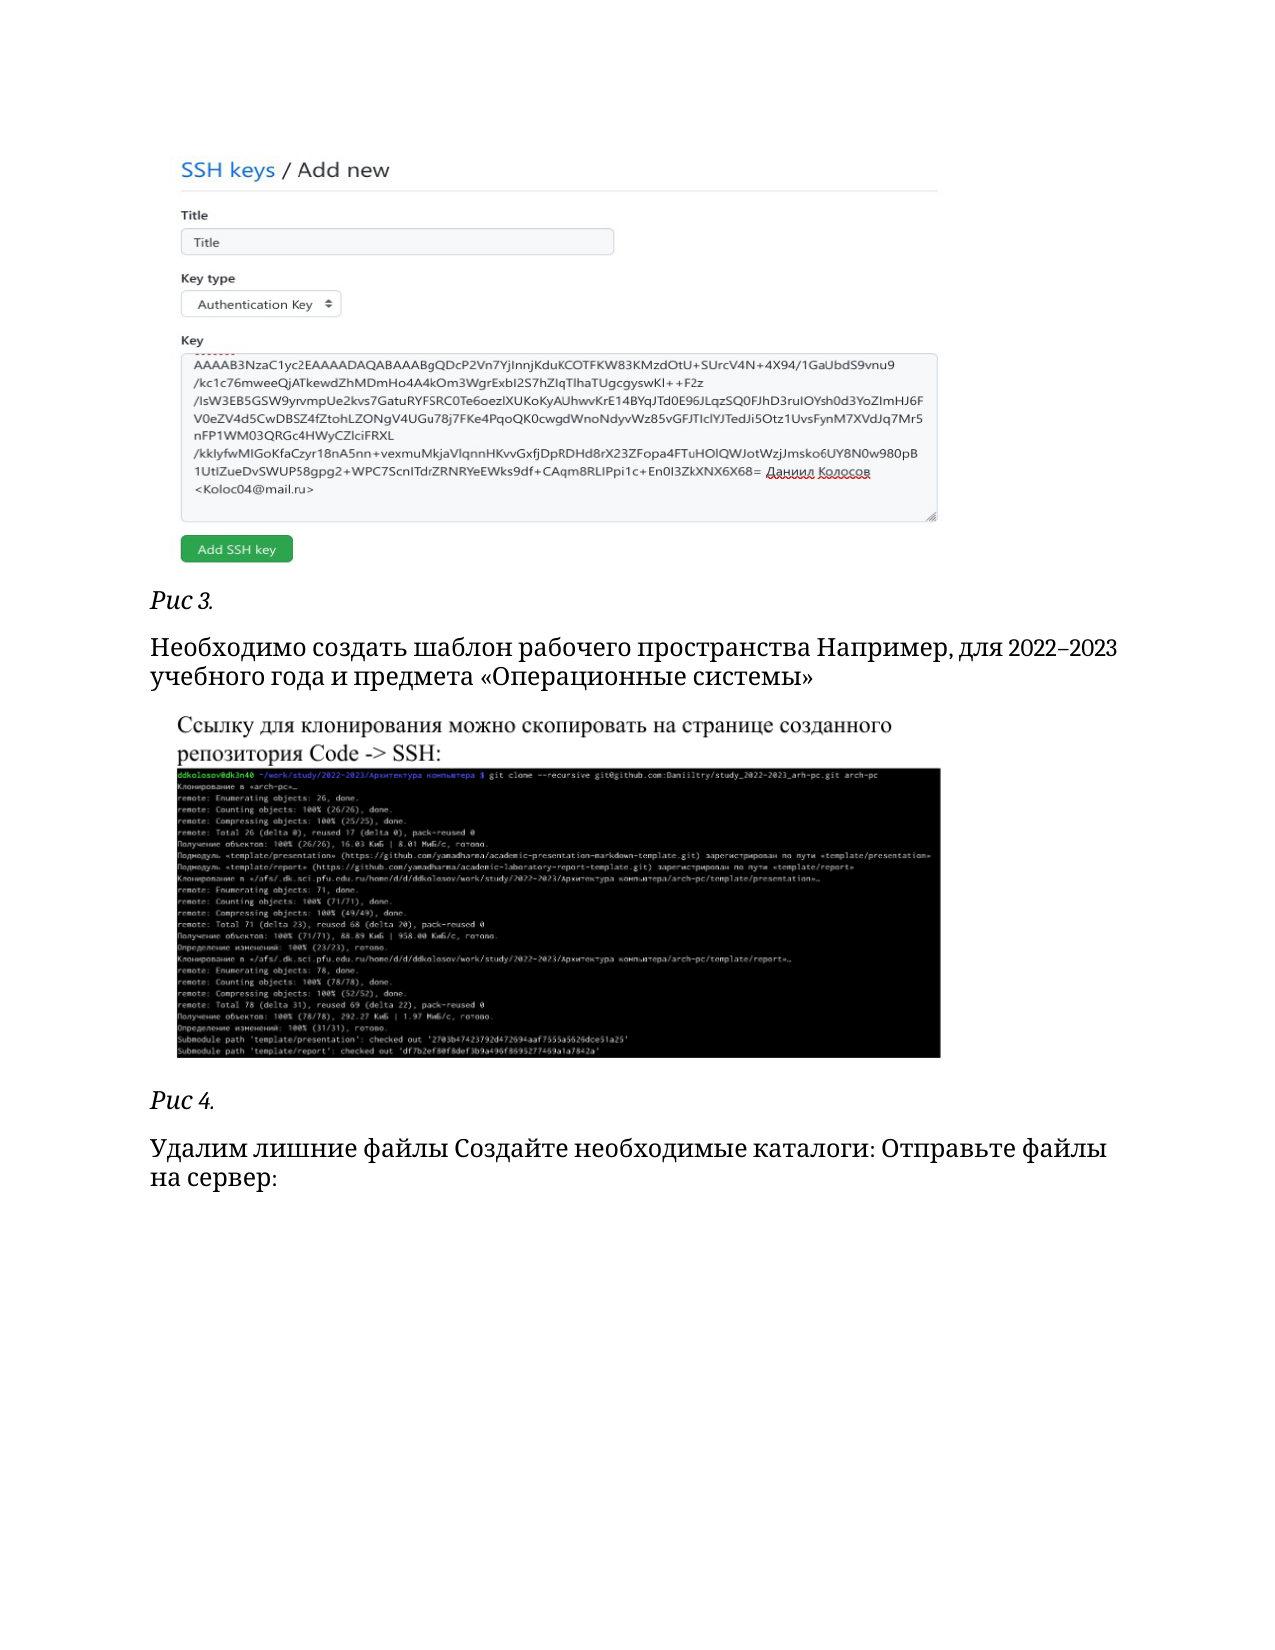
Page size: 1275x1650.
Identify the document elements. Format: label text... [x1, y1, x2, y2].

text Удалим лишние файлы Создайте необходимые каталоги: Отправьте файлы на сервер: [150, 1135, 1125, 1192]
picture [168, 150, 957, 566]
picture [168, 710, 957, 1067]
text Рис 3. [150, 587, 1125, 616]
text Рис 4. [150, 1087, 1125, 1116]
text Необходимо создать шаблон рабочего пространства Например, для 2022–2023 учебного года и предмета «Операционные системы» [150, 634, 1125, 692]
